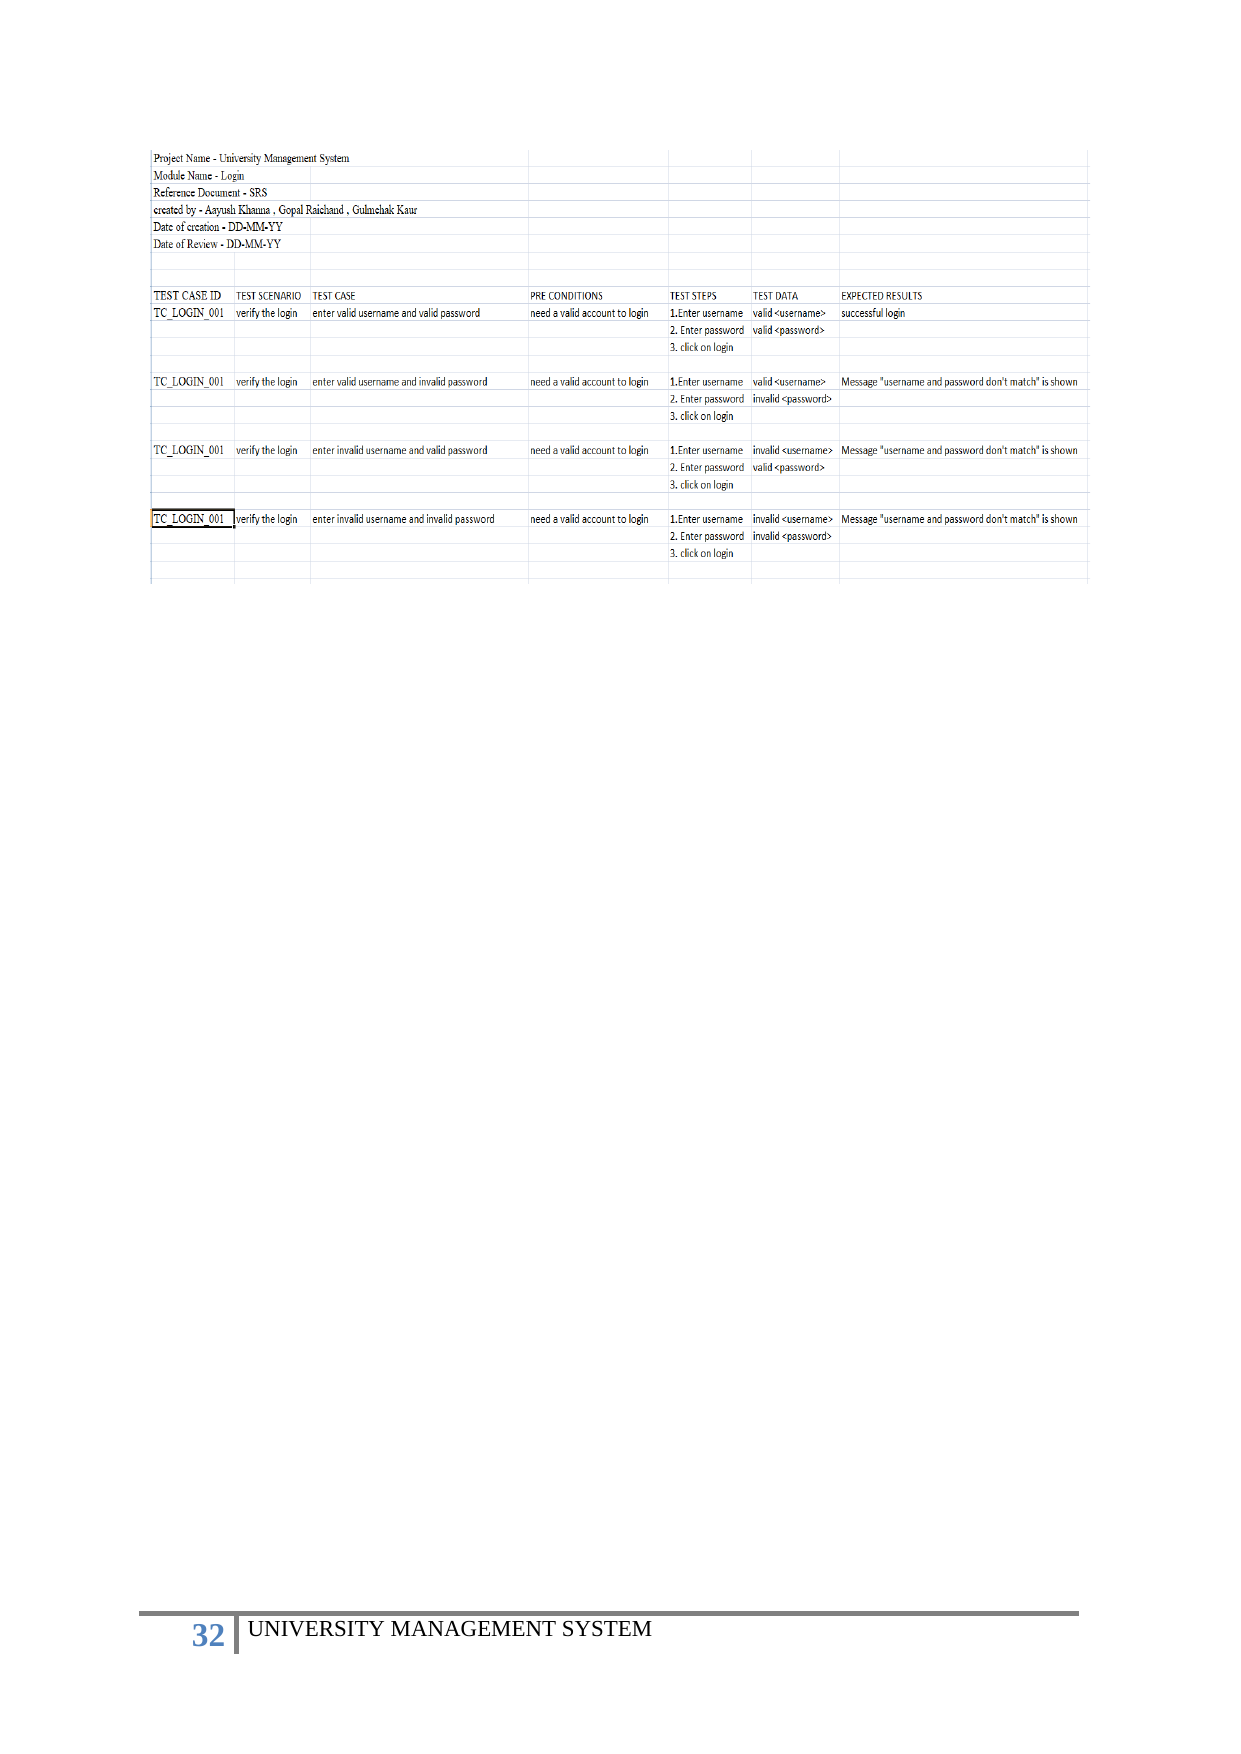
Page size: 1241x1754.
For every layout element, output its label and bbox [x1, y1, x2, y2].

picture [150, 150, 1091, 584]
